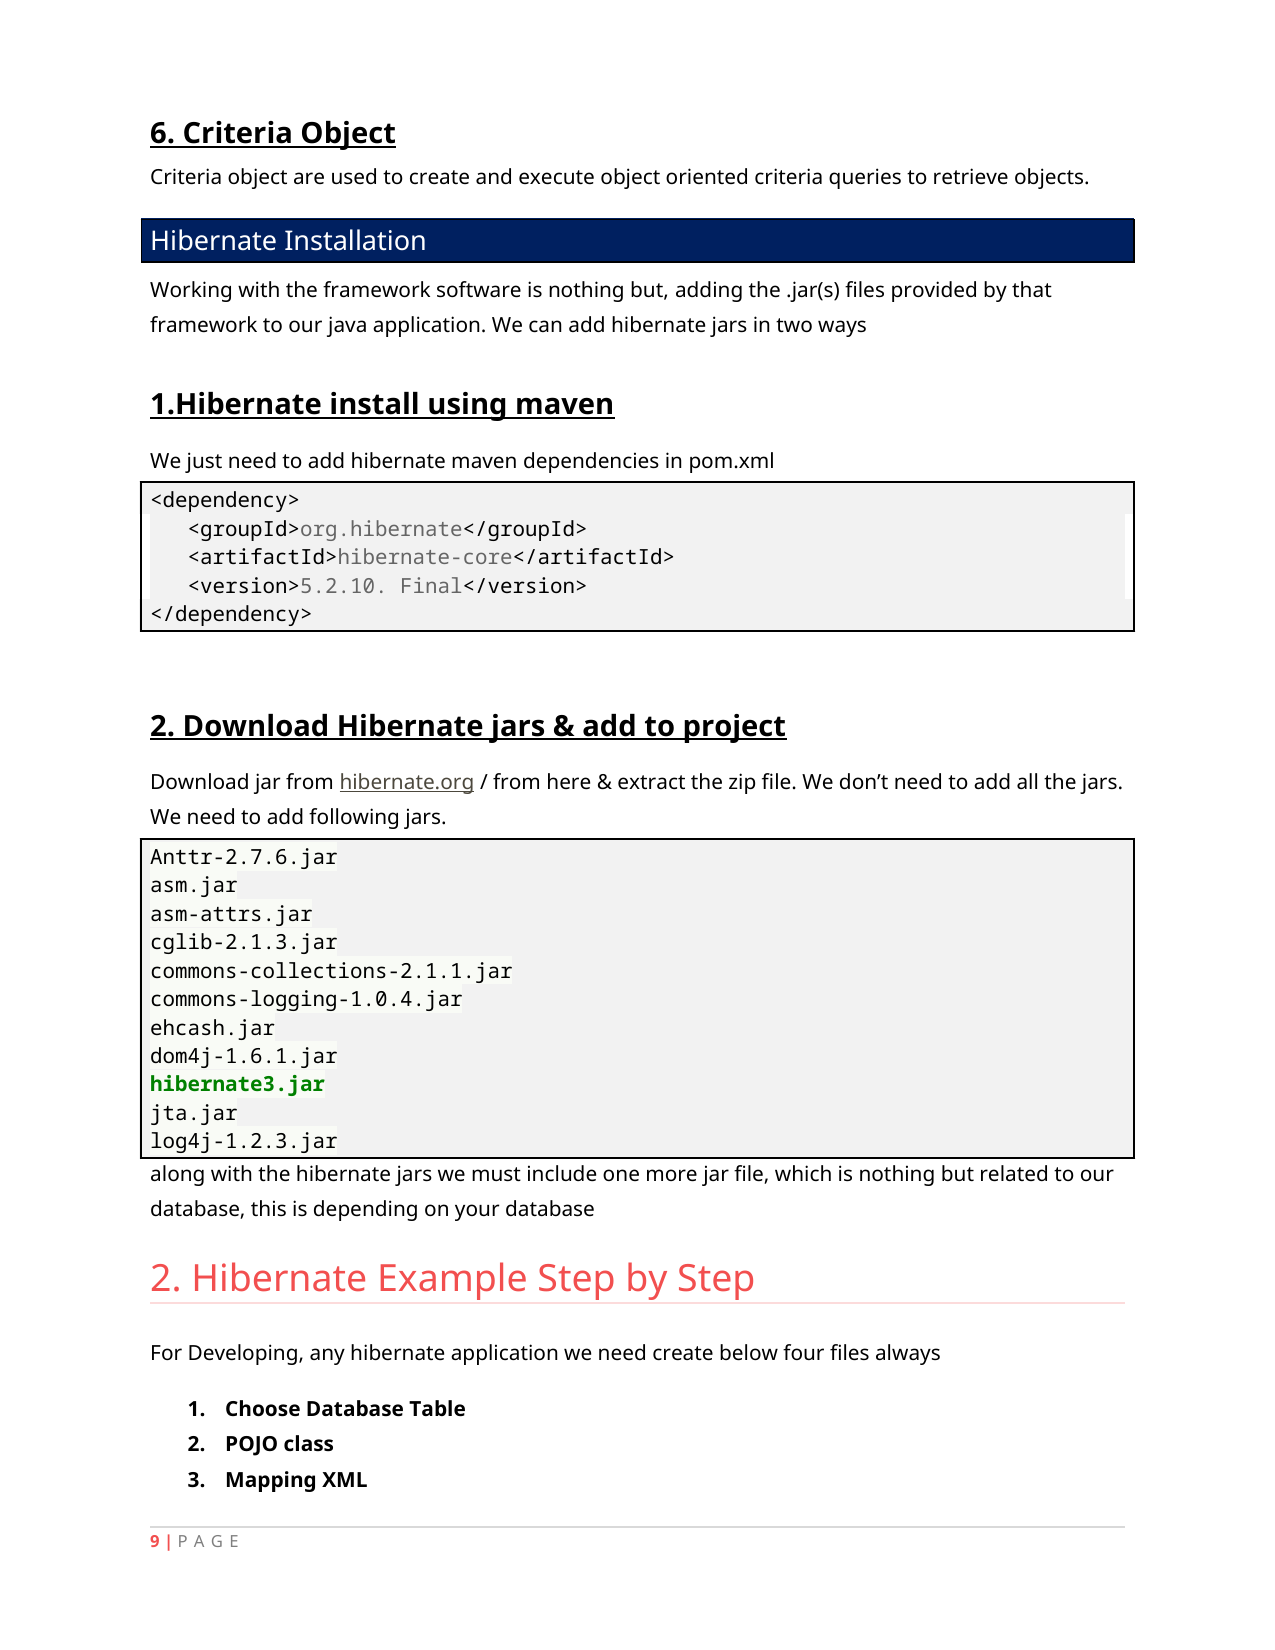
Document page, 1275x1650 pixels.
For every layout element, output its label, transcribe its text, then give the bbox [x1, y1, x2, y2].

text <artifactId>hibernate-core</artifactId> [150, 542, 1125, 571]
text Working with the framework software is nothing but, adding the .jar(s) files provided by that framework to our java application. We can add hibernate jars in two ways [150, 275, 1125, 339]
text </dependency> [142, 595, 1133, 630]
list POJO class [187, 1429, 1125, 1458]
subtitle 2. Hibernate Example Step by Step [150, 1251, 1125, 1302]
list Mapping XML [187, 1465, 1125, 1493]
text <version>5.2.10. Final</version> [150, 571, 1125, 595]
subtitle Hibernate Installation [142, 220, 1133, 261]
subtitle 1.Hibernate install using maven [150, 384, 1125, 423]
text Anttr-2.7.6.jar asm.jar asm-attrs.jar cglib-2.1.3.jar commons-collections-2.1.1.jar commons-logging-1.0.4.jar ehcash.jar dom4j-1.6.1.jar hibernate3.jar jta.jar log4j-1.2.3.jar [142, 840, 1133, 1157]
text <dependency> [142, 483, 1133, 514]
text Criteria object are used to create and execute object oriented criteria queries to retrieve objects. [150, 162, 1125, 191]
subtitle 6. Criteria Object [150, 112, 1125, 152]
text <groupId>org.hibernate</groupId> [150, 514, 1125, 542]
text We just need to add hibernate maven dependencies in pom.xml [150, 446, 1125, 474]
list Choose Database Table [187, 1394, 1125, 1422]
subtitle 2. Download Hibernate jars & add to project [150, 705, 1125, 744]
text along with the hibernate jars we must include one more jar file, which is nothing but related to our database, this is depending on your database [150, 1159, 1125, 1223]
text Download jar from hibernate.org / from here & extract the zip file. We don’t need to add all the jars. We need to add following jars. [150, 767, 1125, 831]
text For Developing, any hibernate application we need create below four files always [150, 1338, 1125, 1366]
